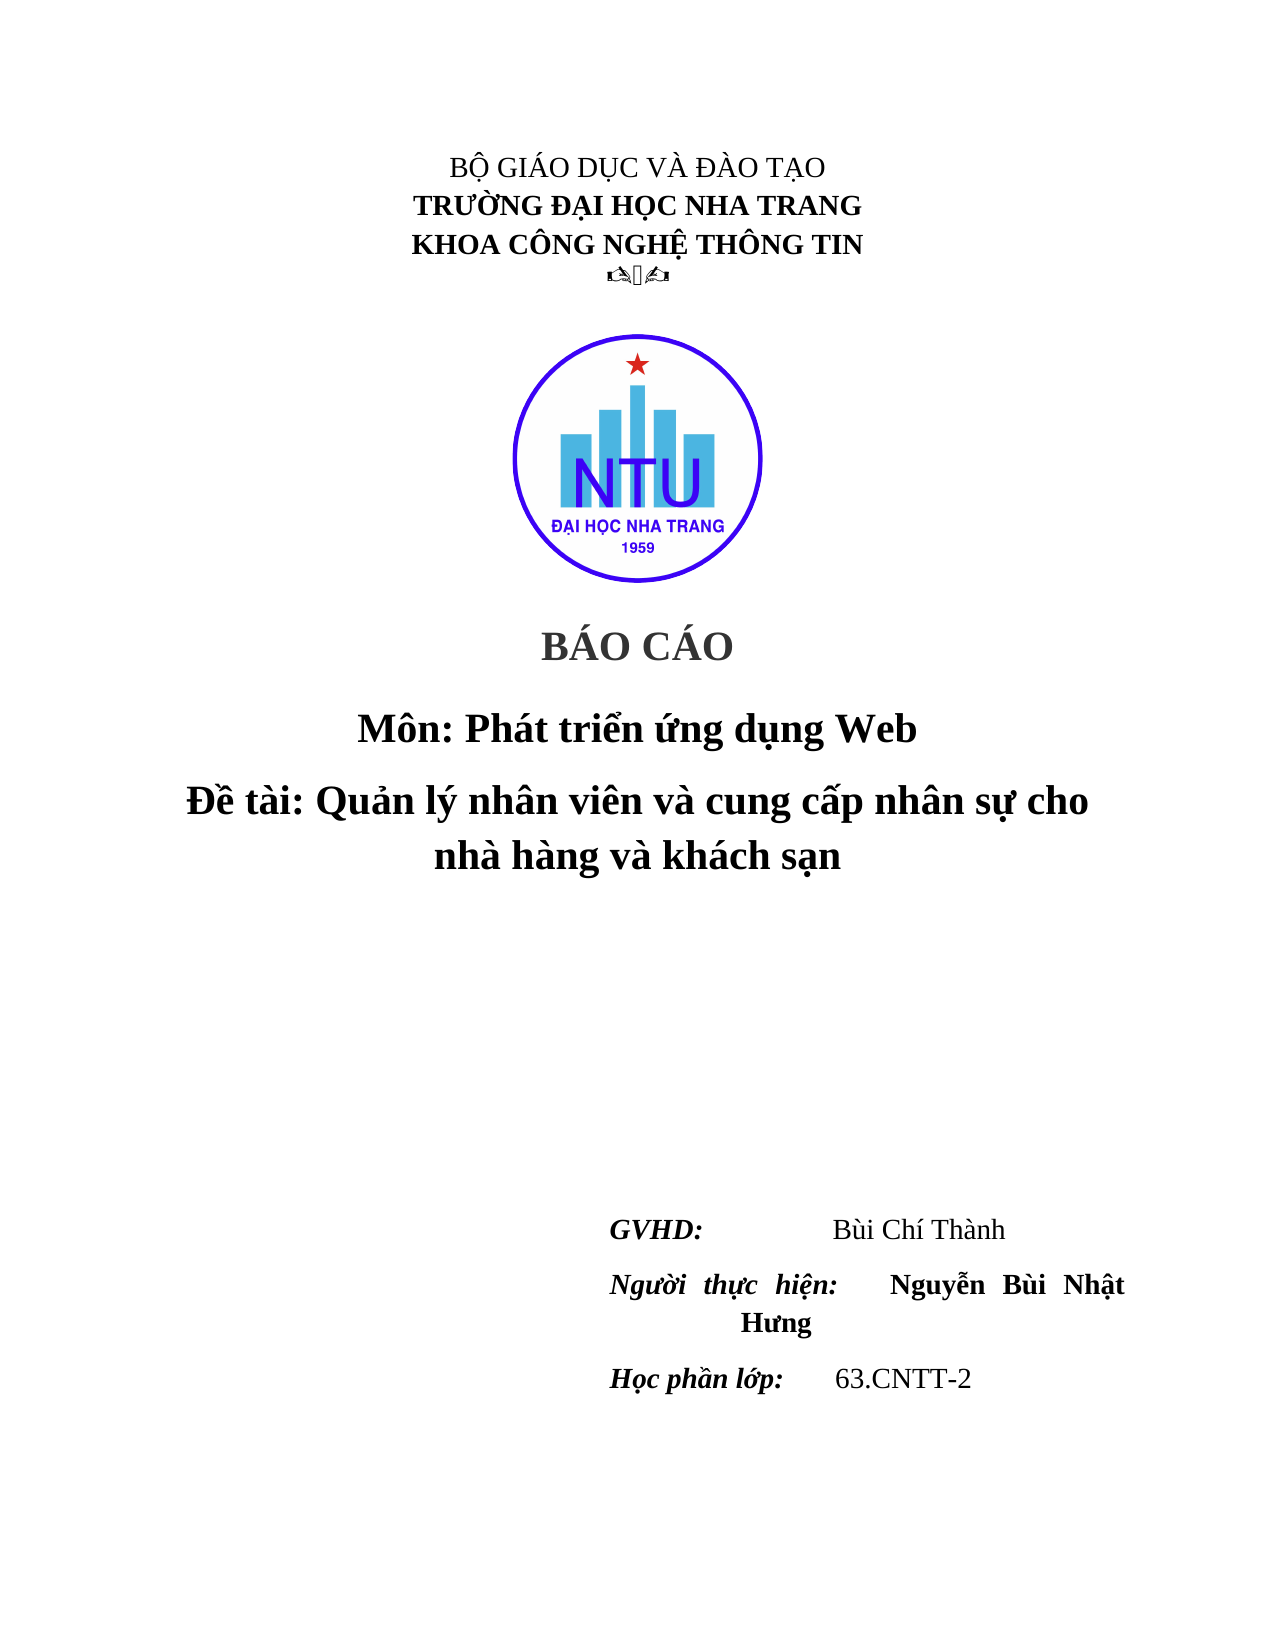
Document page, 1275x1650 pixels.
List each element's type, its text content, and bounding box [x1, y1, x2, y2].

text BÁO CÁO [150, 621, 1125, 669]
text KHOA CÔNG NGHỆ THÔNG TIN [150, 227, 1125, 261]
text GVHD: Bùi Chí Thành [609, 1212, 1125, 1245]
text Môn: Phát triển ứng dụng Web [150, 704, 1125, 752]
text BỘ GIÁO DỤC VÀ ĐÀO TẠO [150, 150, 1125, 183]
text Đề tài: Quản lý nhân viên và cung cấp nhân sự cho nhà hàng và khách sạn [150, 776, 1125, 879]
picture [512, 334, 763, 583]
text TRƯỜNG ĐẠI HỌC NHA TRANG [150, 188, 1125, 222]
text Học phần lớp: 63.CNTT-2 [609, 1361, 1125, 1394]
text Người thực hiện: Nguyễn Bùi Nhật Hưng [609, 1267, 1125, 1339]
